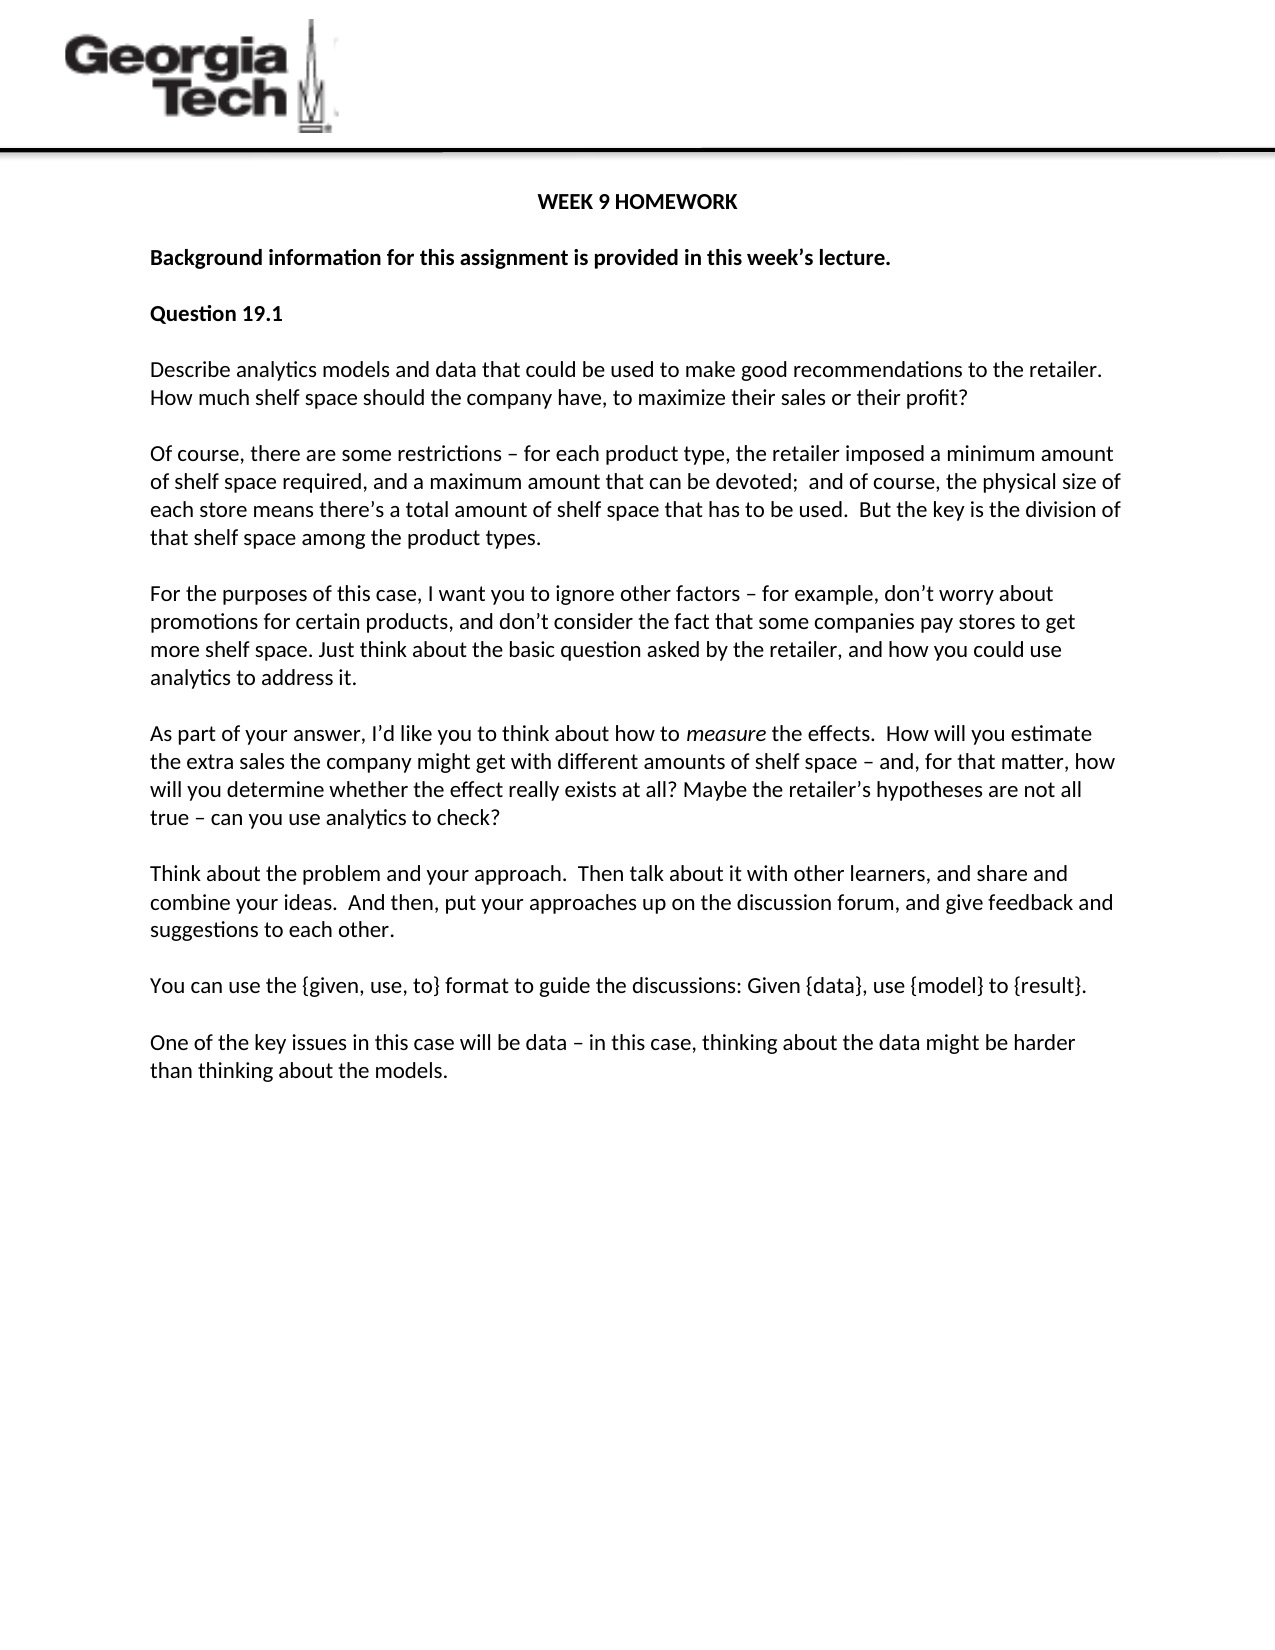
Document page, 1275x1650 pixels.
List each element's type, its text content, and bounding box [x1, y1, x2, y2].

text Describe analytics models and data that could be used to make good recommendations to the retailer. How much shelf space should the company have, to maximize their sales or their profit? [150, 355, 1125, 411]
subtitle You can use the {given, use, to} format to guide the discussions: Given {data}, use {model} to {result}. [150, 972, 1125, 1000]
text Background information for this assignment is provided in this week’s lecture. [150, 243, 1125, 271]
picture [65, 19, 339, 133]
text One of the key issues in this case will be data – in this case, thinking about the data might be harder than thinking about the models. [150, 1028, 1125, 1084]
text WEEK 9 HOMEWORK [150, 187, 1125, 215]
text For the purposes of this case, I want you to ignore other factors – for example, don’t worry about promotions for certain products, and don’t consider the fact that some companies pay stores to get more shelf space. Just think about the basic question asked by the retailer, and how you could use analytics to address it. [150, 579, 1125, 691]
text Think about the problem and your approach. Then talk about it with other learners, and share and combine your ideas. And then, put your approaches up on the discussion forum, and give feedback and suggestions to each other. [150, 859, 1125, 944]
text Question 19.1 [150, 299, 1125, 327]
text As part of your answer, I’d like you to think about how to measure the effects. How will you estimate the extra sales the company might get with different amounts of shelf space – and, for that matter, how will you determine whether the effect really exists at all? Maybe the retailer’s hypotheses are not all true – can you use analytics to check? [150, 719, 1125, 832]
text Of course, there are some restrictions – for each product type, the retailer imposed a minimum amount of shelf space required, and a maximum amount that can be devoted; and of course, the physical size of each store means there’s a total amount of shelf space that has to be used. But the key is the division of that shelf space among the product types. [150, 439, 1125, 551]
